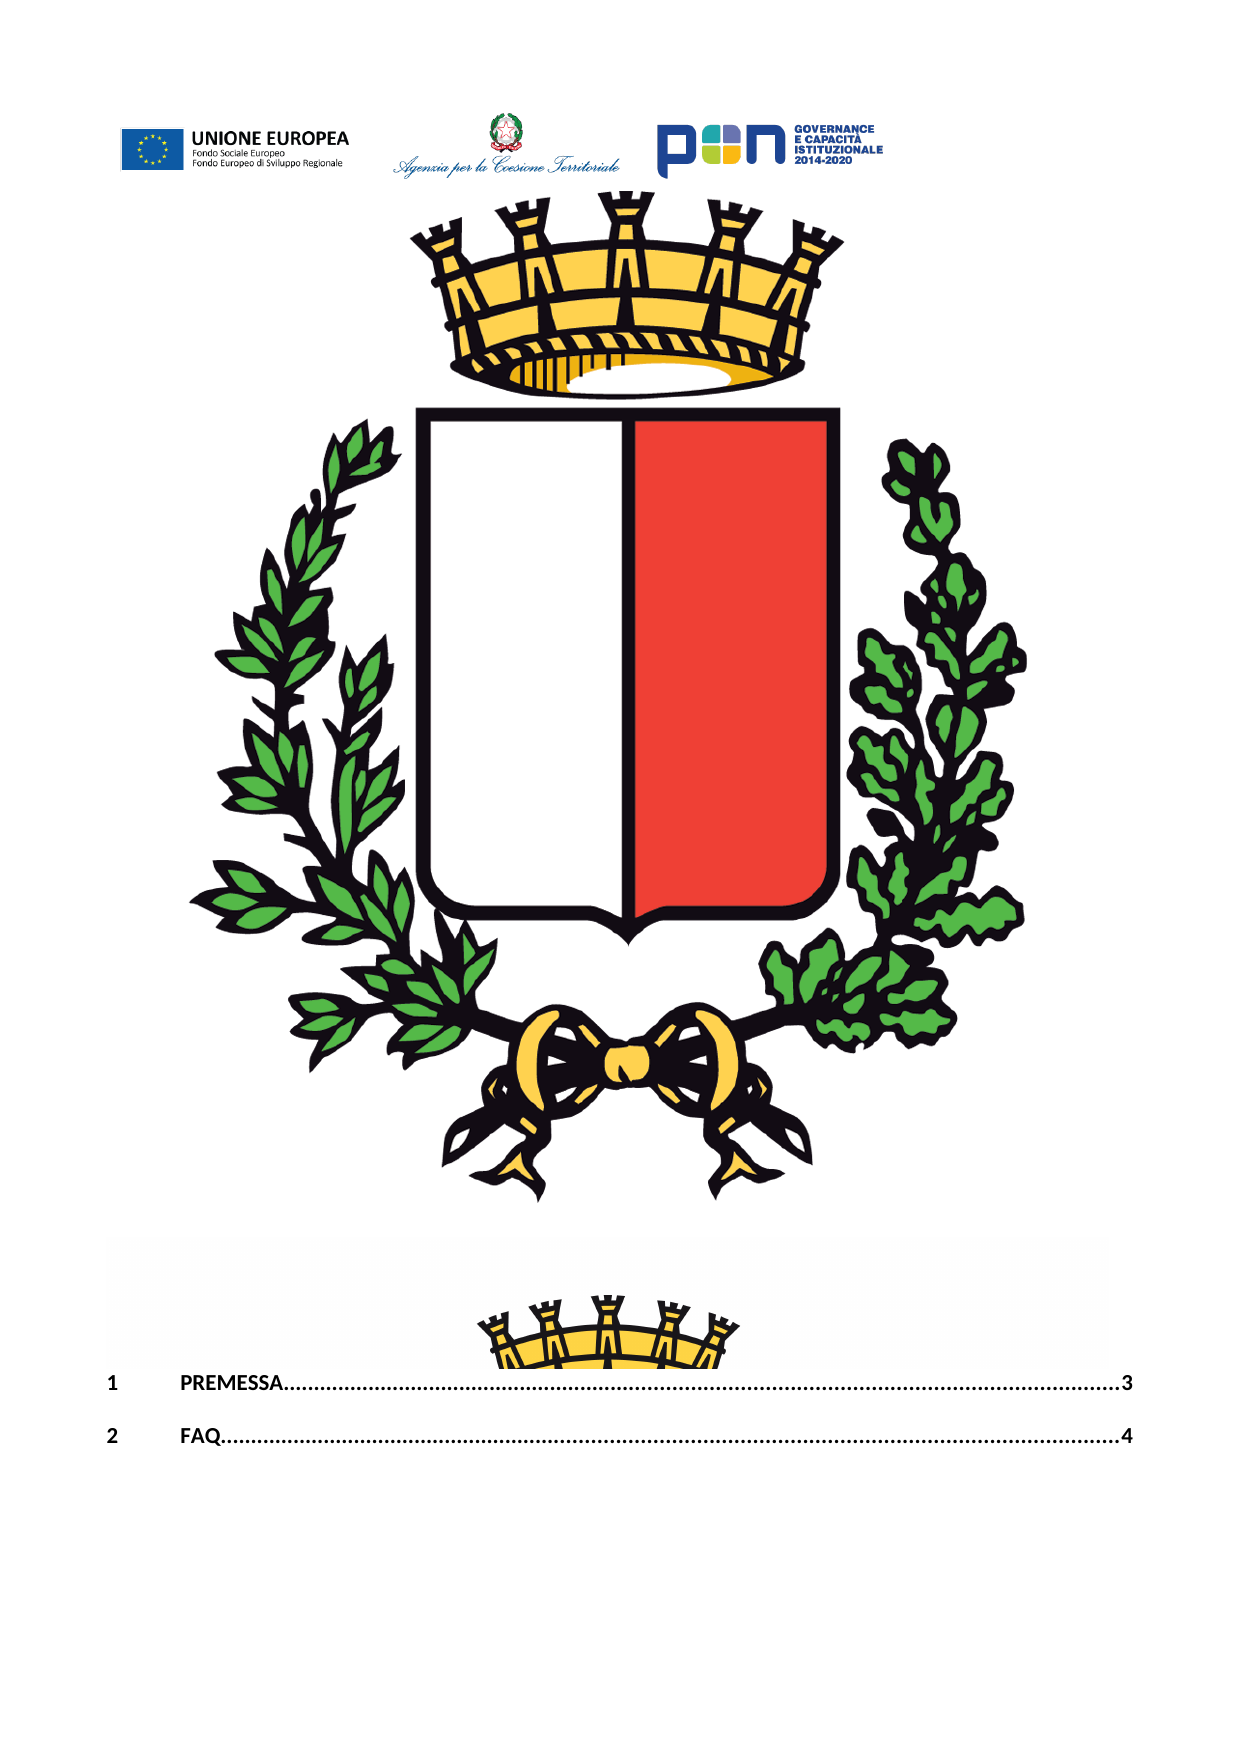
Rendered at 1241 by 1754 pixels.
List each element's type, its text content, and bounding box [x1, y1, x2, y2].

picture [106, 106, 1135, 1210]
text 2 FAQ 4 [106, 1421, 1134, 1449]
picture [106, 1237, 1110, 1369]
text 1 Premessa 3 [106, 1368, 1134, 1396]
